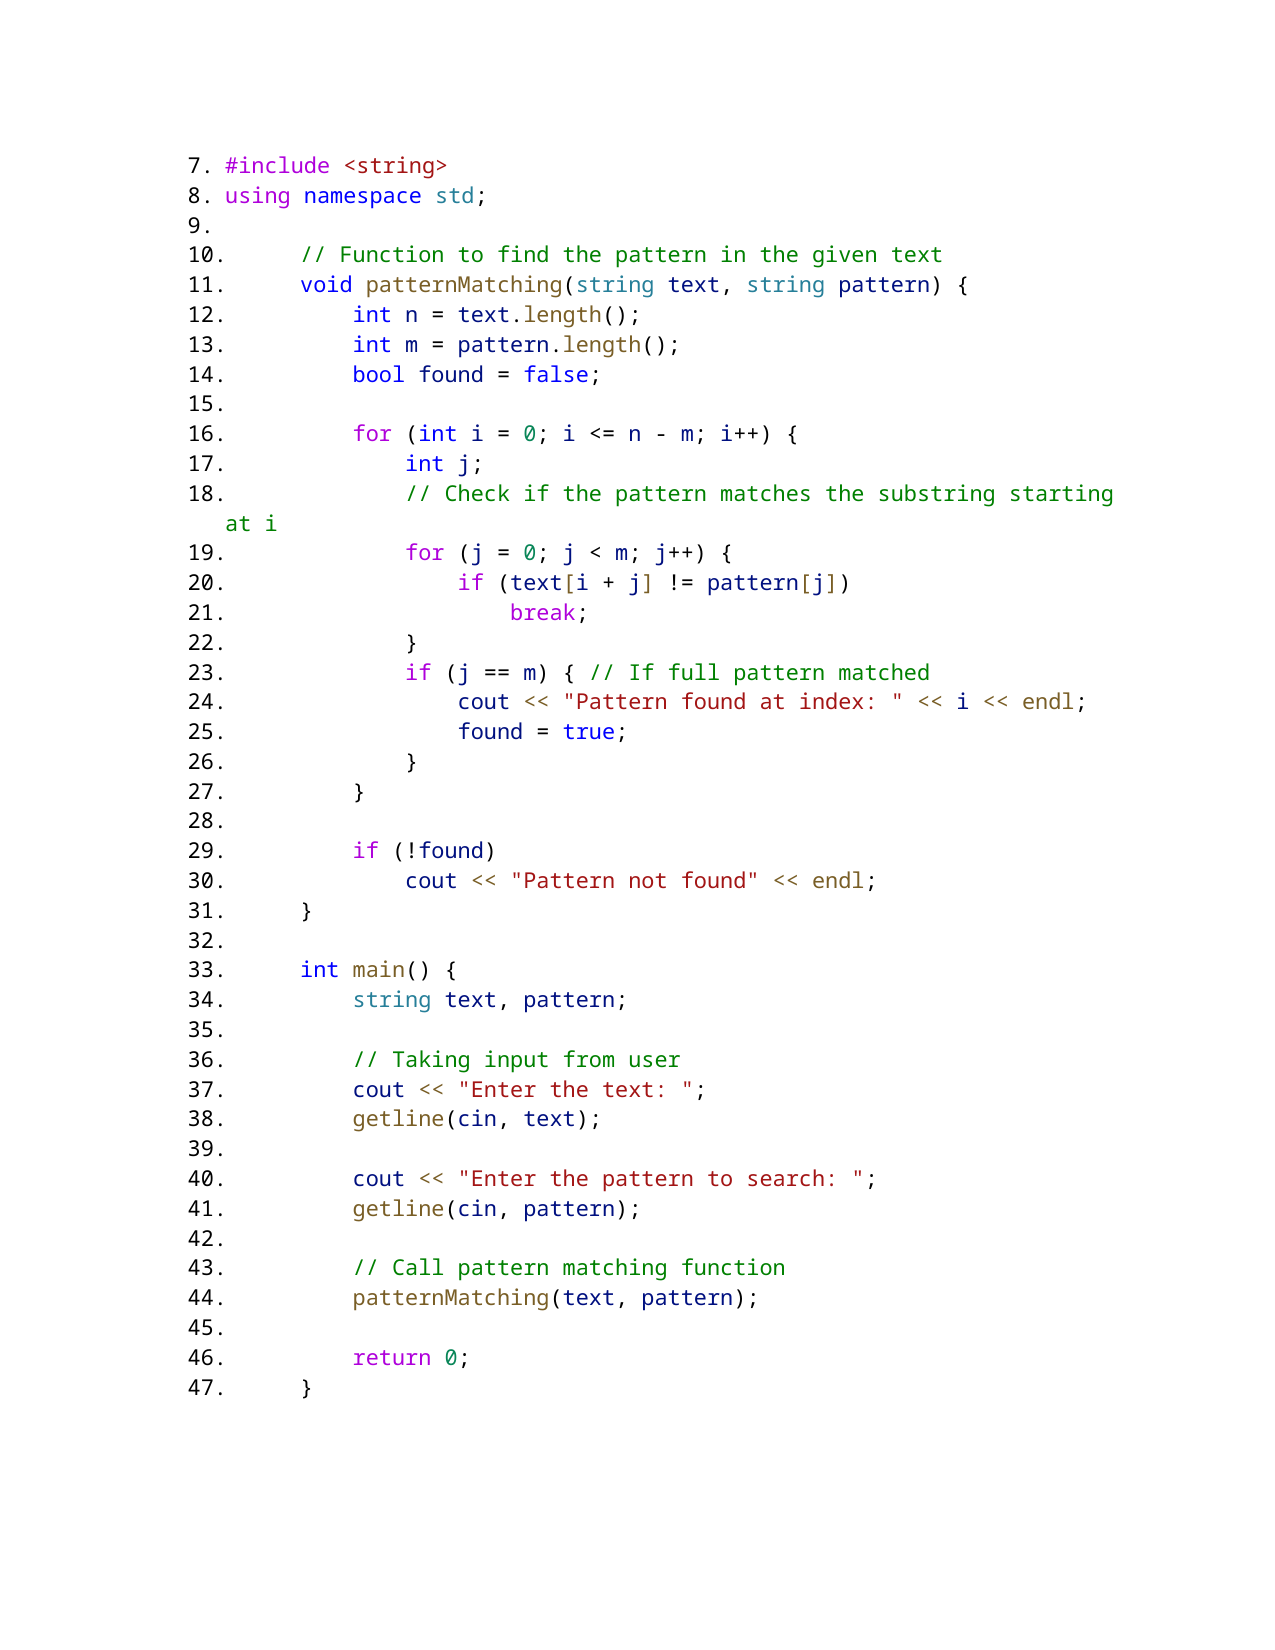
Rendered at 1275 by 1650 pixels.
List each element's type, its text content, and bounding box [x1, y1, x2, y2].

list // Call pattern matching function [187, 1252, 1125, 1282]
list // Check if the pattern matches the substring starting at i [187, 478, 1125, 537]
list if (j == m) { // If full pattern matched [187, 656, 1125, 686]
list int main() { [187, 954, 1125, 984]
list } [187, 1371, 1125, 1401]
list if (!found) [187, 835, 1125, 865]
list // Taking input from user [187, 1044, 1125, 1073]
list getline(cin, text); [187, 1103, 1125, 1133]
list cout << "Pattern not found" << endl; [187, 865, 1125, 895]
list bool found = false; [187, 358, 1125, 388]
list int j; [187, 448, 1125, 478]
list } [187, 627, 1125, 656]
list cout << "Pattern found at index: " << i << endl; [187, 686, 1125, 716]
list found = true; [187, 716, 1125, 746]
list } [187, 776, 1125, 805]
list for (j = 0; j < m; j++) { [187, 537, 1125, 567]
list using namespace std; [187, 180, 1125, 209]
list } [187, 746, 1125, 776]
list int m = pattern.length(); [187, 329, 1125, 358]
list return 0; [187, 1342, 1125, 1371]
list patternMatching(text, pattern); [187, 1282, 1125, 1312]
list #include <string> [187, 150, 1125, 180]
list cout << "Enter the pattern to search: "; [187, 1163, 1125, 1193]
list if (text[i + j] != pattern[j]) [187, 567, 1125, 597]
list cout << "Enter the text: "; [187, 1073, 1125, 1103]
list break; [187, 597, 1125, 627]
list // Function to find the pattern in the given text [187, 239, 1125, 269]
list getline(cin, pattern); [187, 1193, 1125, 1222]
list int n = text.length(); [187, 299, 1125, 329]
list } [187, 895, 1125, 924]
list for (int i = 0; i <= n - m; i++) { [187, 418, 1125, 448]
list string text, pattern; [187, 984, 1125, 1014]
list void patternMatching(string text, string pattern) { [187, 269, 1125, 299]
